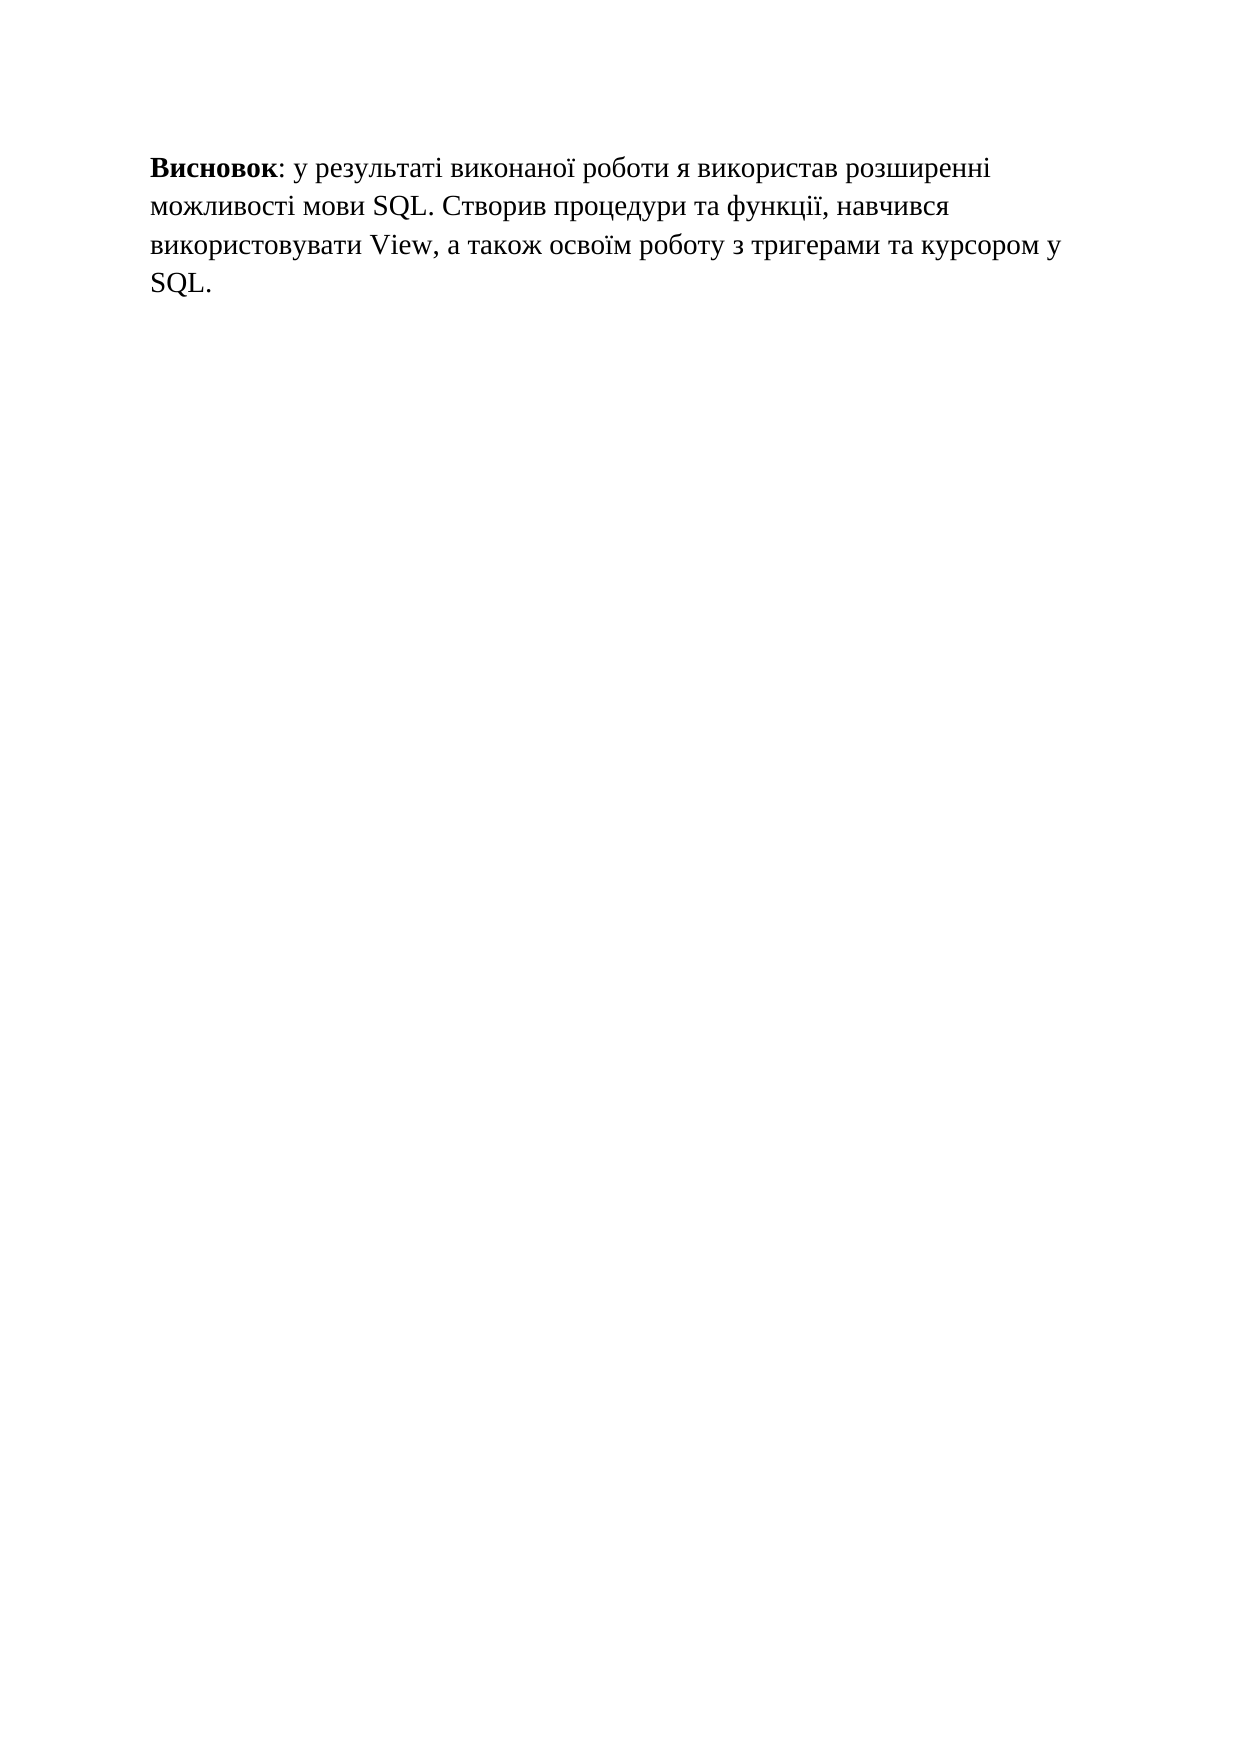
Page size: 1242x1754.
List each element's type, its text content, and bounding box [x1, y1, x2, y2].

text Висновок: у результаті виконаної роботи я використав розширенні можливості мови SQL. Створив процедури та функції, навчився використовувати View, а також освоїм роботу з тригерами та курсором у SQL. [150, 150, 1102, 299]
